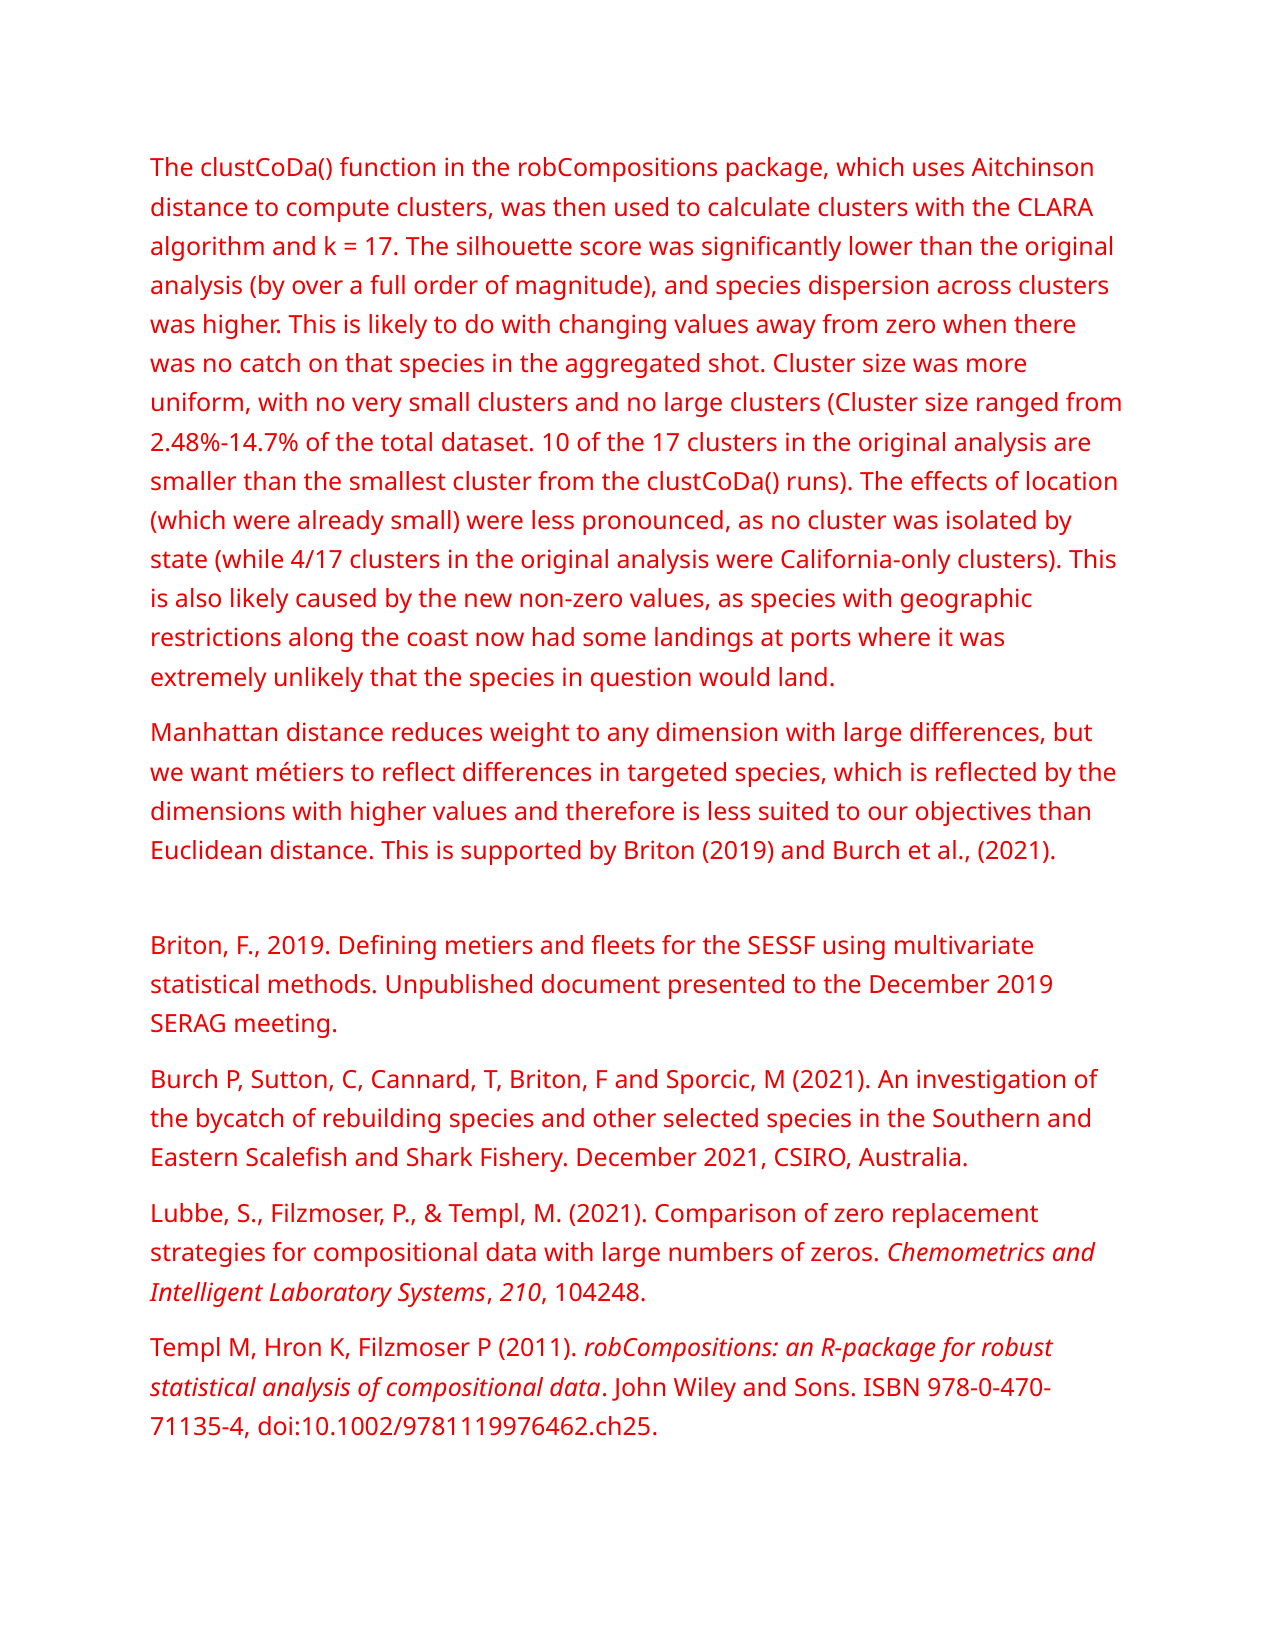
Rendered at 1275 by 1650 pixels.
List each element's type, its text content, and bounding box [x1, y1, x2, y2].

text Manhattan distance reduces weight to any dimension with large differences, but we want métiers to reflect differences in targeted species, which is reflected by the dimensions with higher values and therefore is less suited to our objectives than Euclidean distance. This is supported by Briton (2019) and Burch et al., (2021). [150, 715, 1125, 867]
text Burch P, Sutton, C, Cannard, T, Briton, F and Sporcic, M (2021). An investigation of the bycatch of rebuilding species and other selected species in the Southern and Eastern Scalefish and Shark Fishery. December 2021, CSIRO, Australia. [150, 1062, 1125, 1174]
text The clustCoDa() function in the robCompositions package, which uses Aitchinson distance to compute clusters, was then used to calculate clusters with the CLARA algorithm and k = 17. The silhouette score was significantly lower than the original analysis (by over a full order of magnitude), and species dispersion across clusters was higher. This is likely to do with changing values away from zero when there was no catch on that species in the aggregated shot. Cluster size was more uniform, with no very small clusters and no large clusters (Cluster size ranged from 2.48%-14.7% of the total dataset. 10 of the 17 clusters in the original analysis are smaller than the smallest cluster from the clustCoDa() runs). The effects of location (which were already small) were less pronounced, as no cluster was isolated by state (while 4/17 clusters in the original analysis were California-only clusters). This is also likely caused by the new non-zero values, as species with geographic restrictions along the coast now had some landings at ports where it was extremely unlikely that the species in question would land. [150, 150, 1125, 693]
text Briton, F., 2019. Defining metiers and fleets for the SESSF using multivariate statistical methods. Unpublished document presented to the December 2019 SERAG meeting. [150, 888, 1125, 1040]
text Lubbe, S., Filzmoser, P., & Templ, M. (2021). Comparison of zero replacement strategies for compositional data with large numbers of zeros. Chemometrics and Intelligent Laboratory Systems, 210, 104248. [150, 1196, 1125, 1308]
